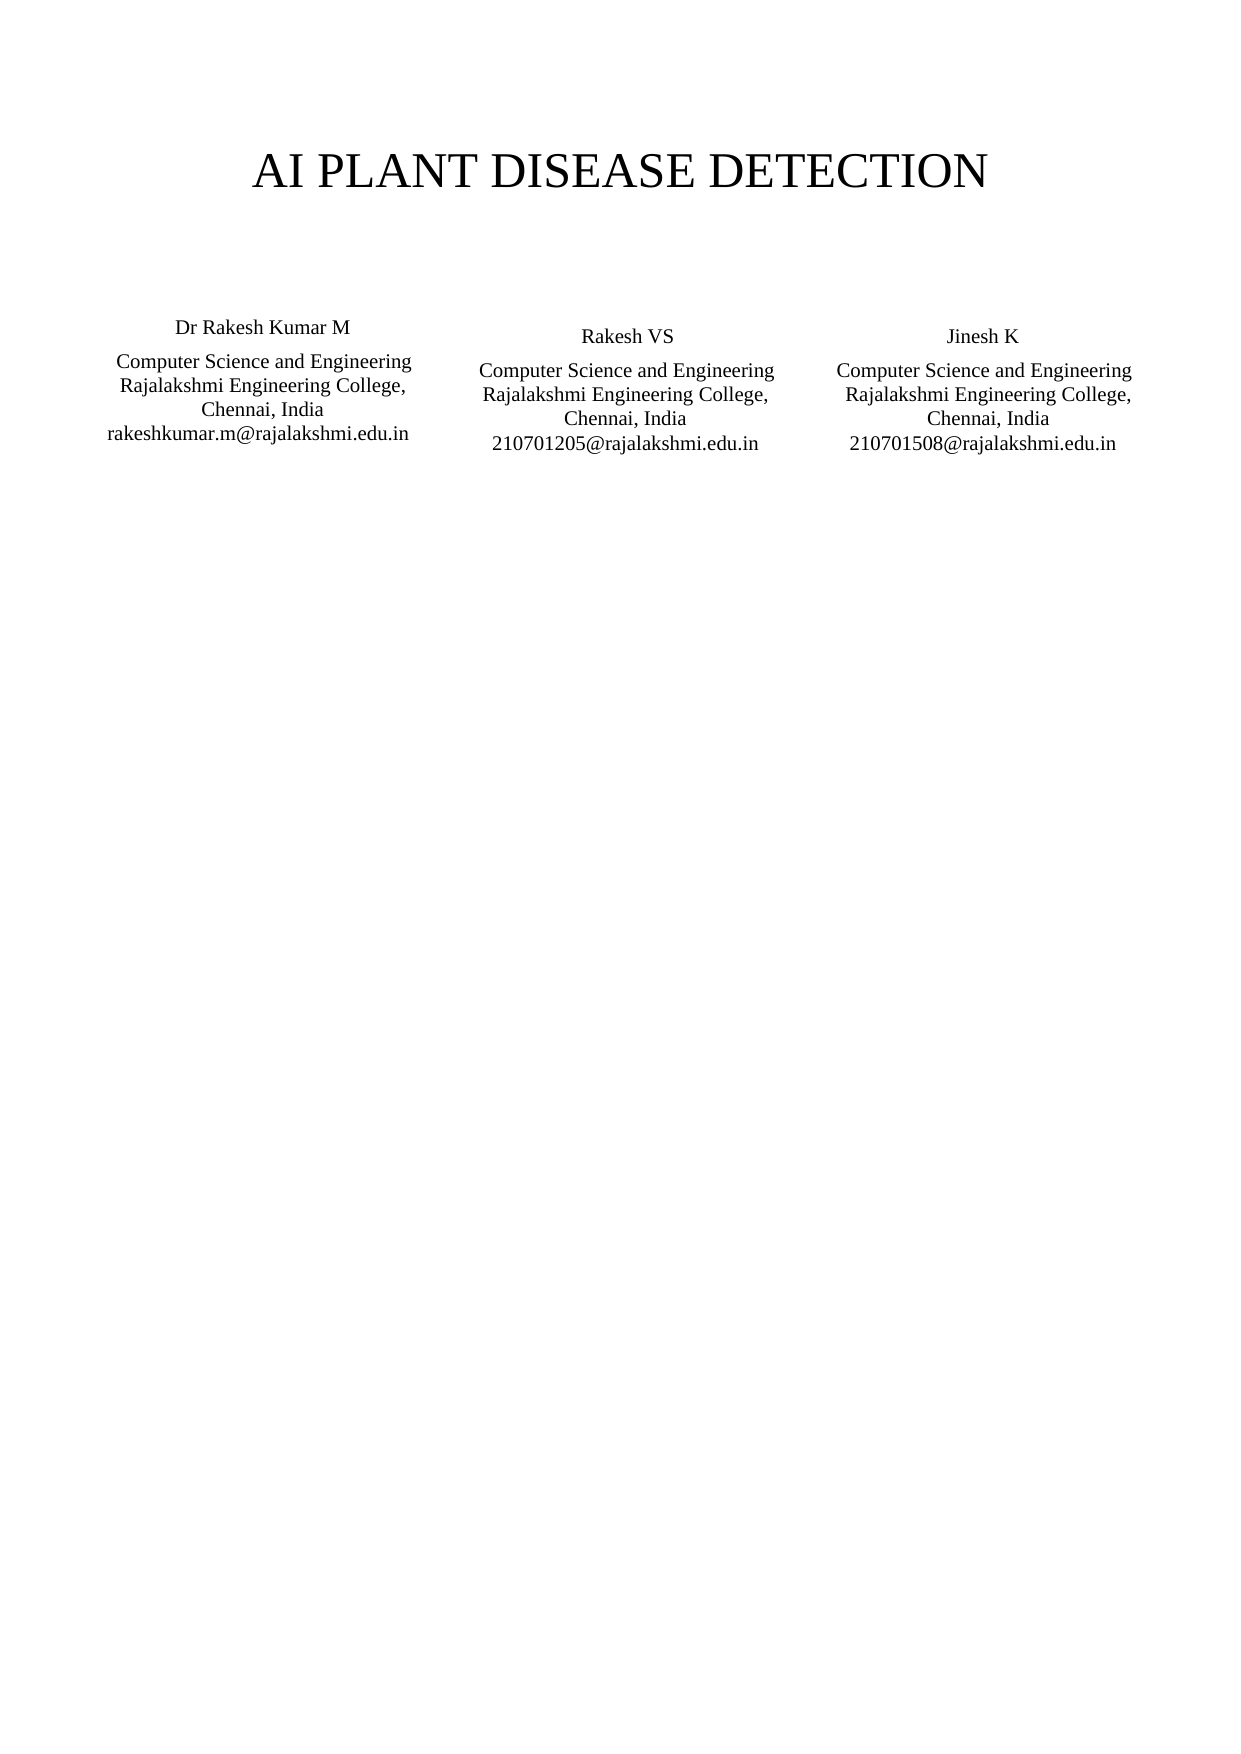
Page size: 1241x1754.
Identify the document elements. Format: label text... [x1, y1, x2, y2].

text Chennai, India [107, 397, 418, 421]
text Rajalakshmi Engineering College, Chennai, India [470, 382, 781, 430]
text Computer Science and Engineering [95, 348, 429, 373]
text Rakesh VS [458, 324, 792, 348]
title AI PLANT DISEASE DETECTION [81, 141, 1159, 199]
text Chennai, India [832, 406, 1144, 430]
text 210701508@rajalakshmi.edu.in [807, 430, 1159, 454]
text Jinesh K [816, 324, 1150, 348]
text Rajalakshmi Engineering College, [832, 382, 1144, 406]
text 210701205@rajalakshmi.edu.in [470, 430, 781, 454]
text Computer Science and Engineering [821, 358, 1155, 382]
text rakeshkumar.m@rajalakshmi.edu.in [107, 421, 418, 445]
text Computer Science and Engineering [458, 358, 792, 382]
text Dr Rakesh Kumar M [81, 315, 429, 339]
text Rajalakshmi Engineering College, [107, 373, 418, 397]
